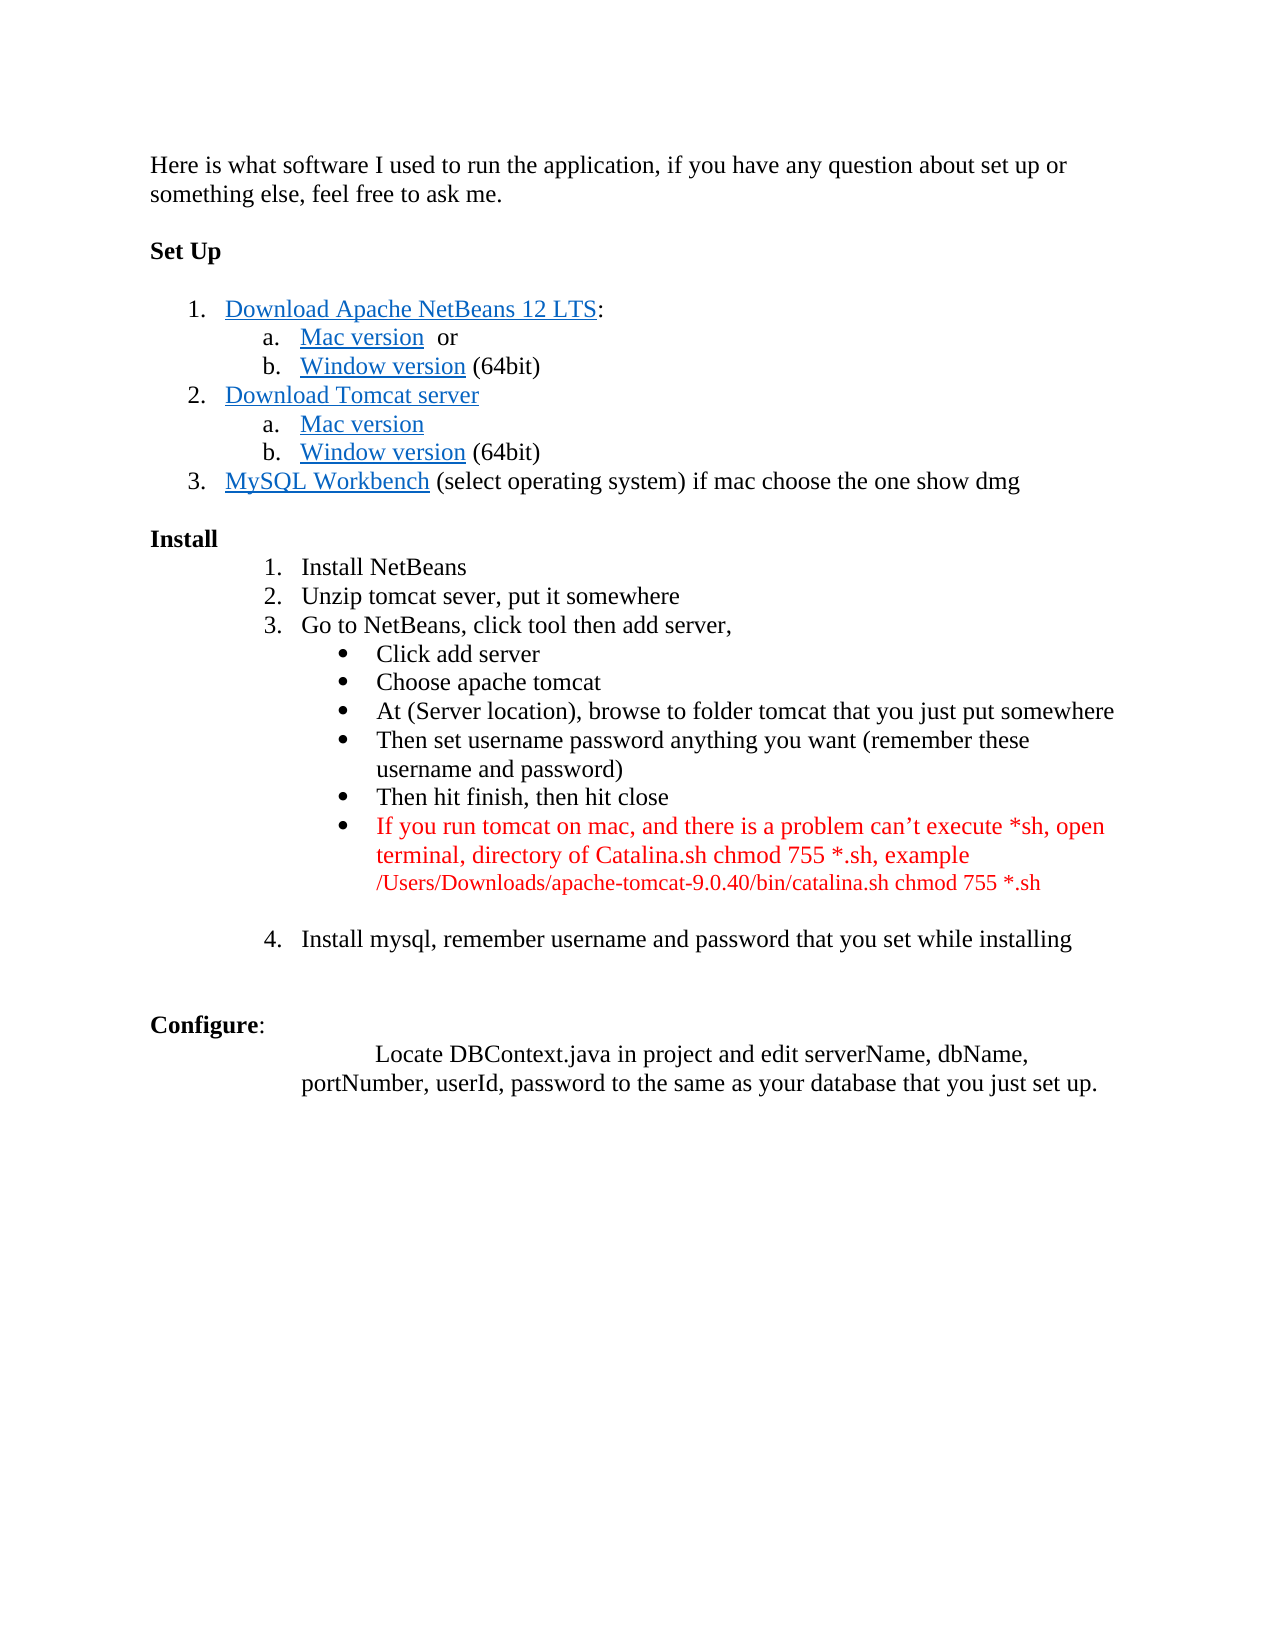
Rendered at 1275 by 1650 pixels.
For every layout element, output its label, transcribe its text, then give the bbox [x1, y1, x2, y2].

text Set Up [150, 236, 1125, 265]
list Window version (64bit) [262, 351, 1125, 380]
list Mac version [262, 409, 1125, 437]
list Install mysql, remember username and password that you set while installing [263, 924, 1125, 953]
list Locate DBContext.java in project and edit serverName, dbName, portNumber, userId, password to the same as your database that you just set up. [301, 1039, 1125, 1096]
list Mac version or [262, 322, 1125, 351]
text Configure: [150, 1010, 1125, 1039]
list MySQL Workbench (select operating system) if mac choose the one show dmg [187, 466, 1125, 495]
list If you run tomcat on mac, and there is a problem can’t execute *sh, open terminal, directory of Catalina.sh chmod 755 *.sh, example /Users/Downloads/apache-tomcat-9.0.40/bin/catalina.sh chmod 755 *.sh [338, 811, 1125, 895]
list Download Tomcat server [187, 380, 1125, 409]
list Click add server [338, 639, 1125, 667]
list Go to NetBeans, click tool then add server, [263, 610, 1125, 639]
list Download Apache NetBeans 12 LTS: [187, 294, 1125, 322]
list Unzip tomcat sever, put it somewhere [263, 581, 1125, 610]
list Choose apache tomcat [338, 667, 1125, 696]
text Here is what software I used to run the application, if you have any question about set up or something else, feel free to ask me. [150, 150, 1125, 207]
list Then hit finish, then hit close [338, 782, 1125, 811]
text Install [150, 524, 1125, 552]
list Then set username password anything you want (remember these username and password) [338, 725, 1125, 782]
list Install NetBeans [263, 552, 1125, 581]
list Window version (64bit) [262, 437, 1125, 466]
list At (Server location), browse to folder tomcat that you just put somewhere [338, 696, 1125, 725]
